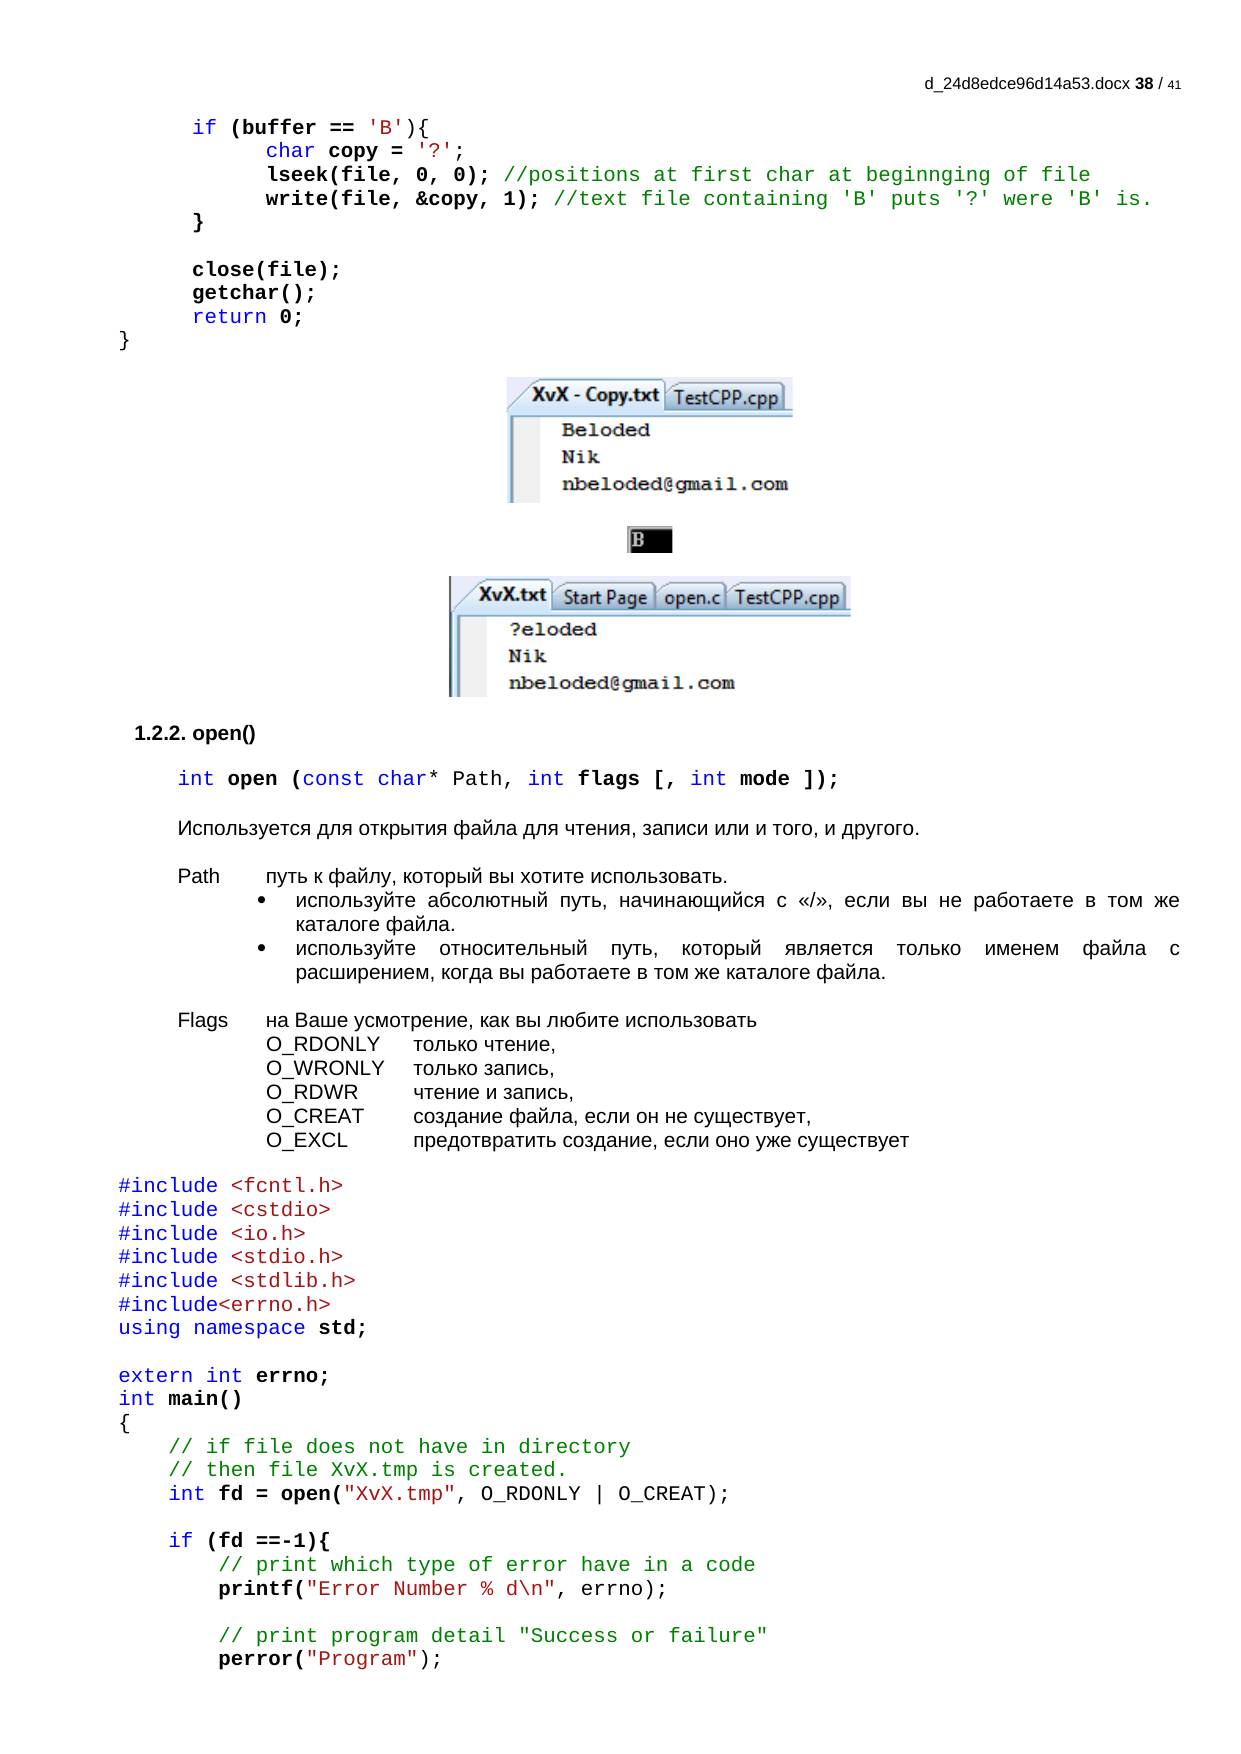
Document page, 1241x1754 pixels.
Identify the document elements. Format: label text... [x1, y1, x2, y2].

text // print which type of error have in a code [118, 1554, 1181, 1577]
text if (fd ==-1){ [118, 1530, 1181, 1554]
text O_WRONLY только запись, [207, 1056, 1181, 1080]
text #include <stdio.h> [118, 1246, 1181, 1270]
text #include <io.h> [118, 1223, 1181, 1246]
text char copy = '?'; [118, 140, 1181, 164]
text #include <cstdio> [118, 1199, 1181, 1223]
picture [627, 526, 673, 553]
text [118, 164, 1181, 188]
text #include<errno.h> [118, 1294, 1181, 1317]
picture [448, 576, 851, 697]
text int fd = open("XvX.tmp", O_RDONLY | O_CREAT); [118, 1483, 1181, 1507]
subtitle open() [192, 720, 1181, 744]
text printf("Error Number % d\n", errno); [118, 1577, 1181, 1601]
text int open (const char* Path, int flags [, int mode ]); [118, 768, 1181, 792]
text } [118, 211, 1181, 235]
text O_CREAT создание файла, если он не существует, [207, 1104, 1181, 1128]
text int main() [118, 1388, 1181, 1412]
text O_RDWR чтение и запись, [207, 1080, 1181, 1104]
text O_RDONLY только чтение, [207, 1032, 1181, 1056]
text getchar(); [118, 282, 1181, 306]
text } [118, 329, 1181, 353]
text { [118, 1412, 1181, 1436]
text Flags на Ваше усмотрение, как вы любите использовать [118, 1008, 1181, 1032]
text #include <fcntl.h> [118, 1176, 1181, 1199]
text #include <stdlib.h> [118, 1270, 1181, 1294]
text // print program detail "Success or failure" [118, 1625, 1181, 1648]
text Path путь к файлу, который вы хотите использовать. [118, 864, 1181, 888]
list используйте абсолютный путь, начинающийся с «/», если вы не работаете в том же каталоге файла. [258, 888, 1181, 936]
picture [506, 377, 793, 503]
text if (buffer == 'B'){ [118, 117, 1181, 140]
text // if file does not have in directory [118, 1436, 1181, 1459]
list используйте относительный путь, который является только именем файла с расширением, когда вы работаете в том же каталоге файла. [258, 936, 1181, 984]
text // then file XvX.tmp is created. [118, 1459, 1181, 1483]
text O_EXCL предотвратить создание, если оно уже существует [207, 1128, 1181, 1152]
text perror("Program"); [118, 1648, 1181, 1672]
text Используется для открытия файла для чтения, записи или и того, и другого. [118, 816, 1181, 840]
text return 0; [118, 306, 1181, 329]
text using namespace std; [118, 1317, 1181, 1341]
text extern int errno; [118, 1365, 1181, 1388]
text write(file, &copy, 1); //text file containing 'B' puts '?' were 'B' is. [118, 188, 1181, 211]
text close(file); [118, 258, 1181, 282]
